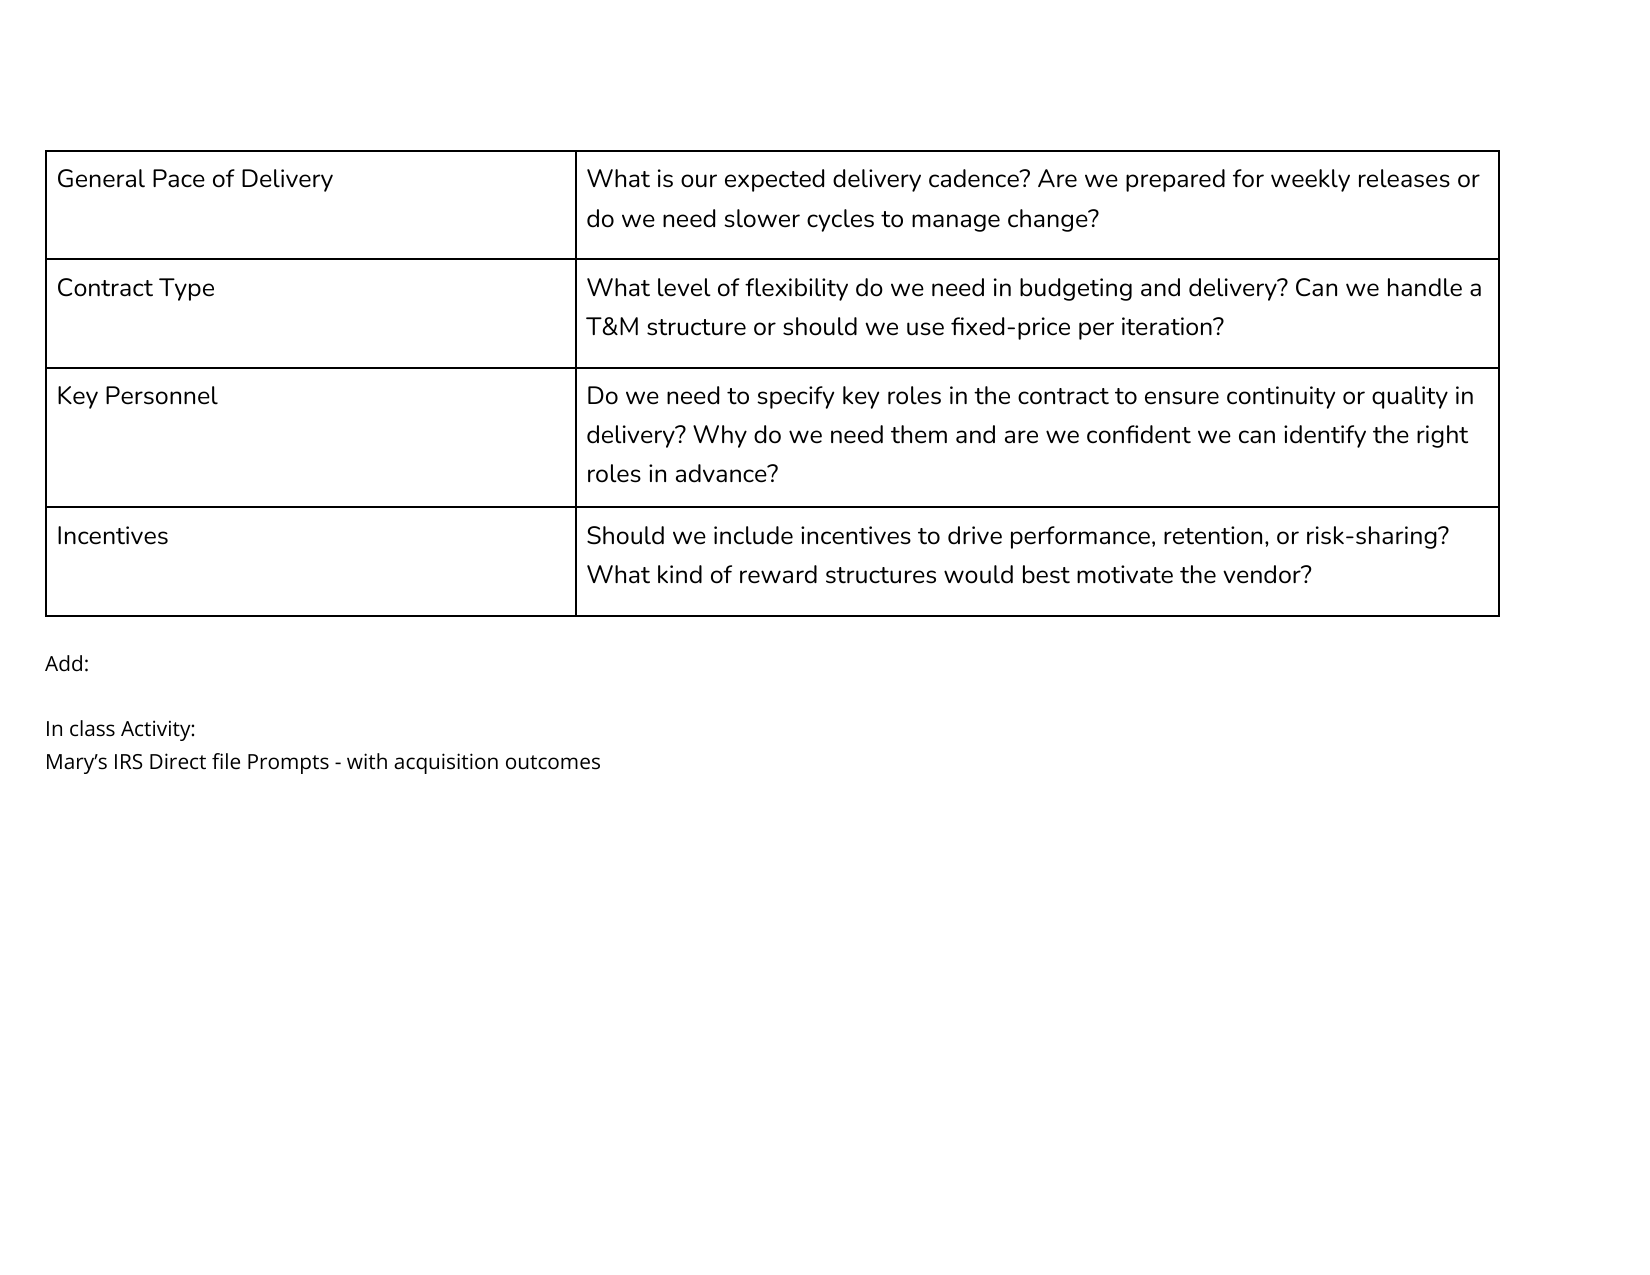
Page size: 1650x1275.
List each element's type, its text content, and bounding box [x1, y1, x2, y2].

table_cell What is our expected delivery cadence? Are we prepared for weekly releases or do we need slower cycles to manage change? [577, 152, 1498, 258]
table_cell Do we need to specify key roles in the contract to ensure continuity or quality in delivery? Why do we need them and are we confident we can identify the right roles in advance? [577, 369, 1498, 506]
table_cell Key Personnel [47, 369, 575, 506]
text Mary’s IRS Direct file Prompts - with acquisition outcomes [45, 747, 1605, 776]
table_cell General Pace of Delivery [47, 152, 575, 258]
table_cell Should we include incentives to drive performance, retention, or risk-sharing? What kind of reward structures would best motivate the vendor? [577, 508, 1498, 614]
table_cell Contract Type [47, 260, 575, 367]
table_cell What level of flexibility do we need in budgeting and delivery? Can we handle a T&M structure or should we use fixed-price per iteration? [577, 260, 1498, 367]
table_cell Incentives [47, 508, 575, 614]
text Add: In class Activity: [45, 649, 1605, 743]
